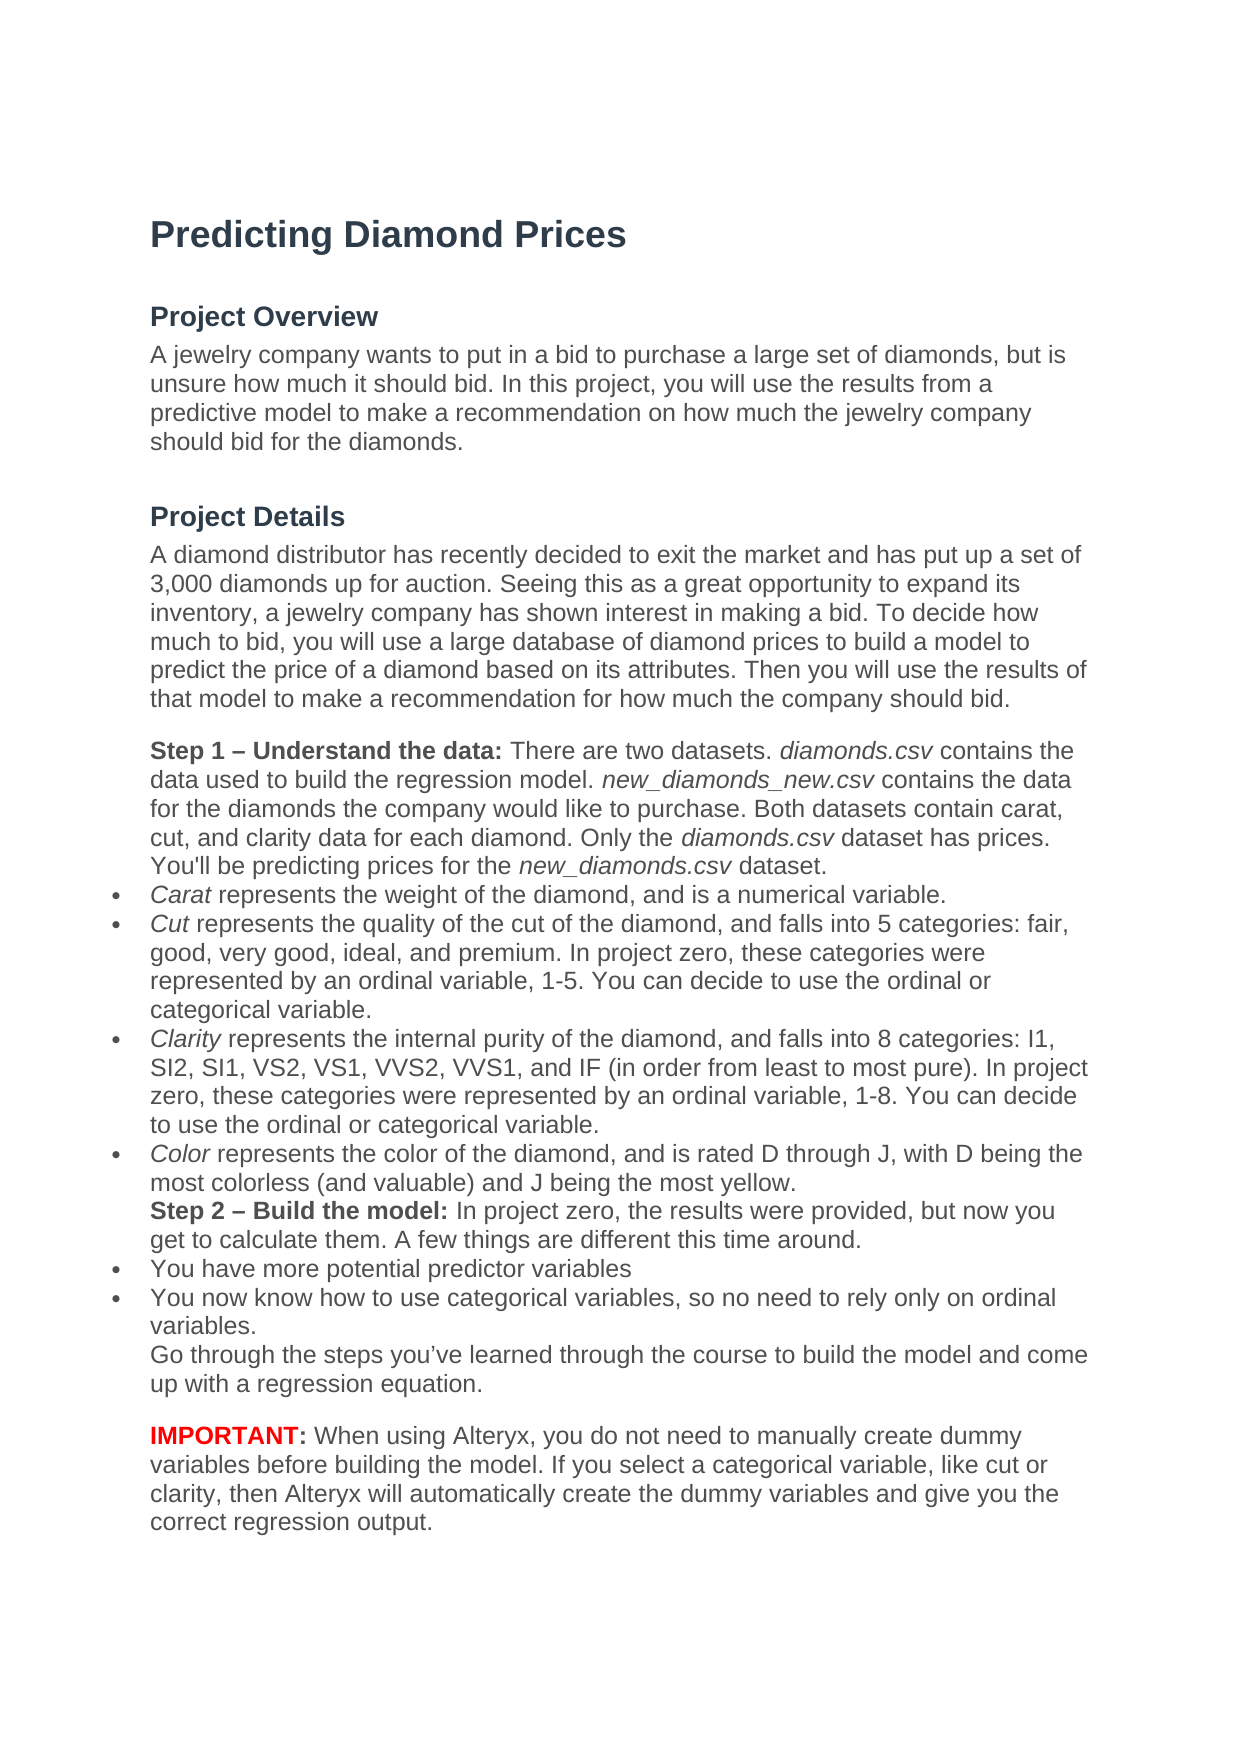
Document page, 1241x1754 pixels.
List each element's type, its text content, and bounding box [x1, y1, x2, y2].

list Cut represents the quality of the cut of the diamond, and falls into 5 categories: fair, good, very good, ideal, and premium. In project zero, these categories were represented by an ordinal variable, 1-5. You can decide to use the ordinal or categorical variable. [112, 909, 1090, 1024]
list You now know how to use categorical variables, so no need to rely only on ordinal variables. [112, 1283, 1090, 1340]
list Clarity represents the internal purity of the diamond, and falls into 8 categories: I1, SI2, SI1, VS2, VS1, VVS2, VVS1, and IF (in order from least to most pure). In project zero, these categories were represented by an ordinal variable, 1-8. You can decide to use the ordinal or categorical variable. [112, 1024, 1090, 1139]
text IMPORTANT: When using Alteryx, you do not need to manually create dummy variables before building the model. If you select a categorical variable, like cut or clarity, then Alteryx will automatically create the dummy variables and give you the correct regression output. [150, 1421, 1090, 1536]
text Project Overview [150, 299, 1090, 333]
text Predicting Diamond Prices [150, 212, 1090, 256]
text Step 2 – Build the model: In project zero, the results were provided, but now you get to calculate them. A few things are different this time around. [150, 1196, 1090, 1254]
text Step 1 – Understand the data: There are two datasets. diamonds.csv contains the data used to build the regression model. new_diamonds_new.csv contains the data for the diamonds the company would like to purchase. Both datasets contain carat, cut, and clarity data for each diamond. Only the diamonds.csv dataset has prices. You'll be predicting prices for the new_diamonds.csv dataset. [150, 736, 1090, 880]
list Color represents the color of the diamond, and is rated D through J, with D being the most colorless (and valuable) and J being the most yellow. [112, 1139, 1090, 1196]
text A jewelry company wants to put in a bid to purchase a large set of diamonds, but is unsure how much it should bid. In this project, you will use the results from a predictive model to make a recommendation on how much the jewelry company should bid for the diamonds. [150, 341, 1090, 456]
list You have more potential predictor variables [112, 1254, 1090, 1283]
list Carat represents the weight of the diamond, and is a numerical variable. [112, 880, 1090, 909]
text Project Details [150, 499, 1090, 533]
text Go through the steps you’ve learned through the course to build the model and come up with a regression equation. [150, 1340, 1090, 1398]
text A diamond distributor has recently decided to exit the market and has put up a set of 3,000 diamonds up for auction. Seeing this as a great opportunity to expand its inventory, a jewelry company has shown interest in making a bid. To decide how much to bid, you will use a large database of diamond prices to build a model to predict the price of a diamond based on its attributes. Then you will use the results of that model to make a recommendation for how much the company should bid. [150, 540, 1090, 713]
